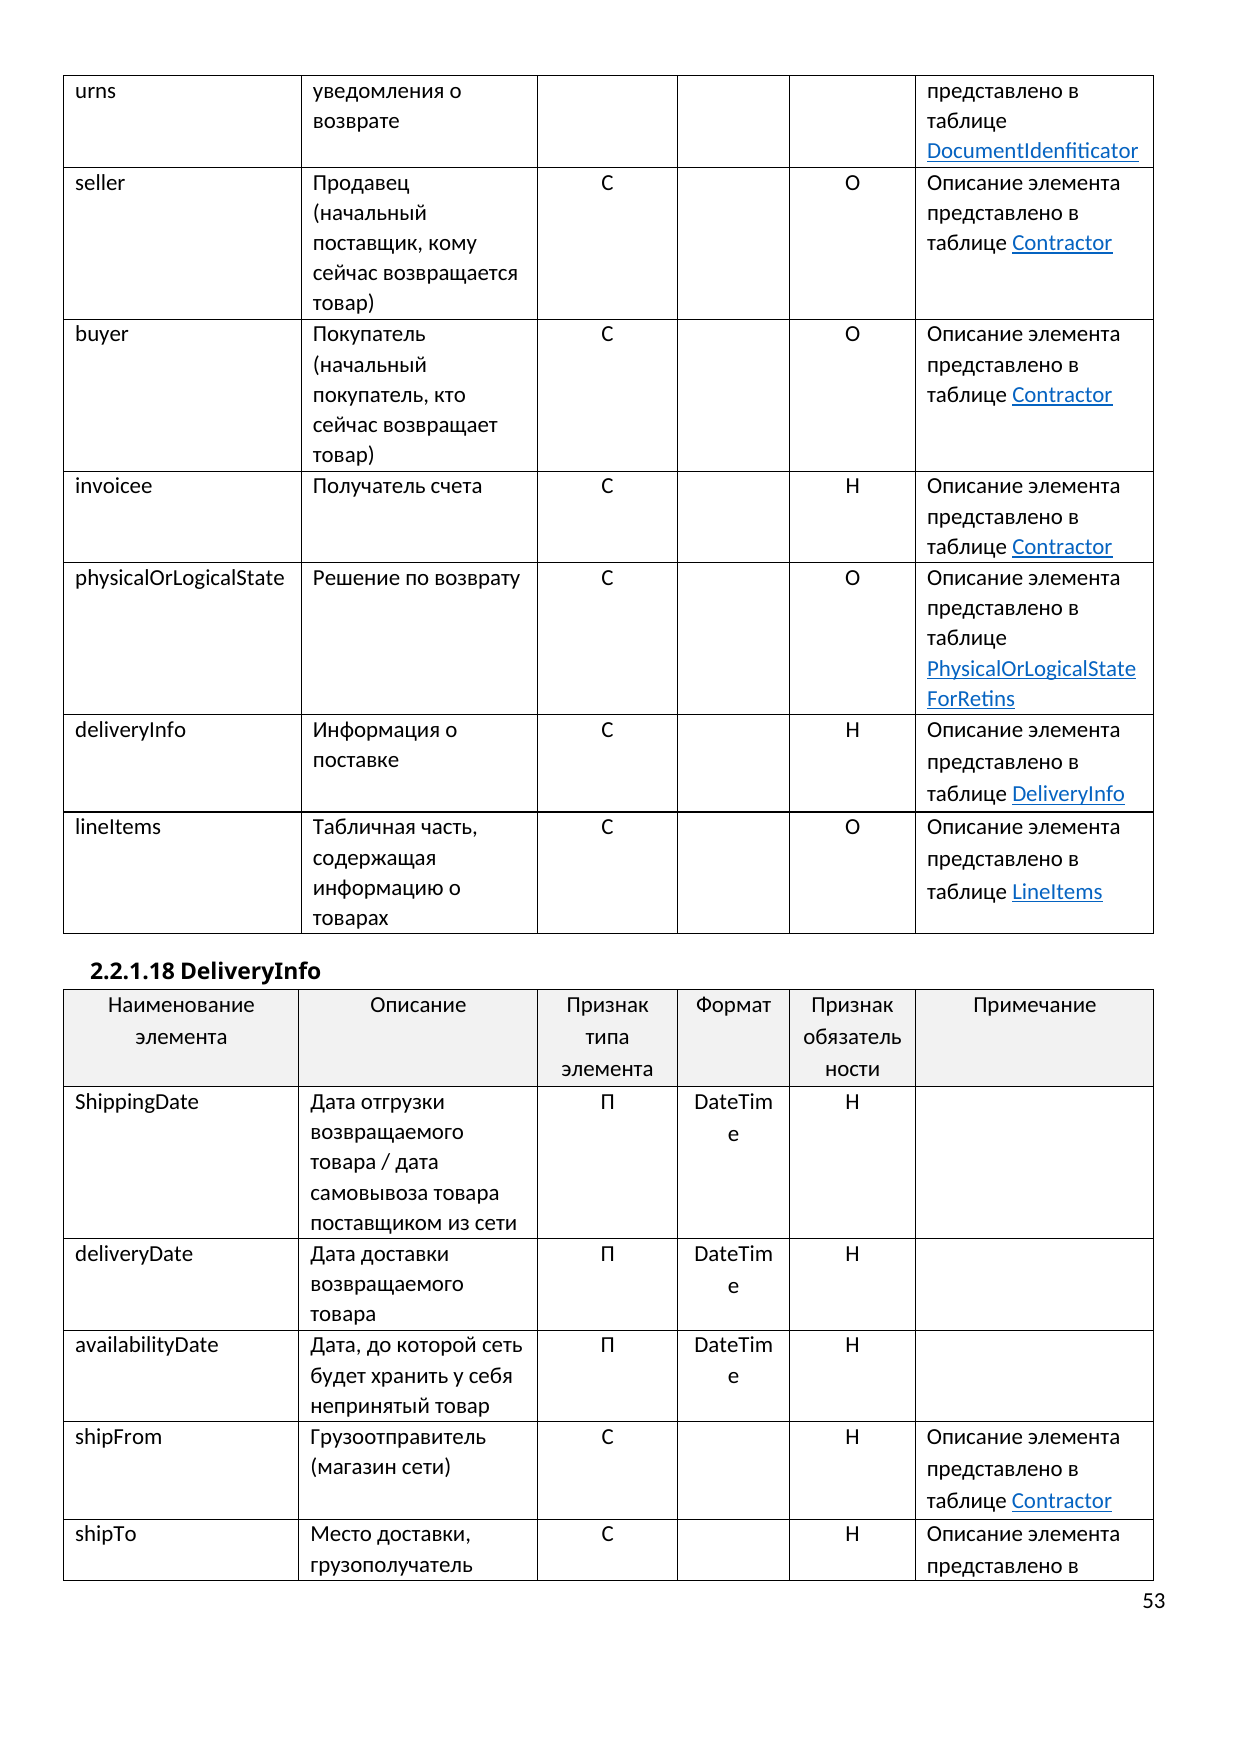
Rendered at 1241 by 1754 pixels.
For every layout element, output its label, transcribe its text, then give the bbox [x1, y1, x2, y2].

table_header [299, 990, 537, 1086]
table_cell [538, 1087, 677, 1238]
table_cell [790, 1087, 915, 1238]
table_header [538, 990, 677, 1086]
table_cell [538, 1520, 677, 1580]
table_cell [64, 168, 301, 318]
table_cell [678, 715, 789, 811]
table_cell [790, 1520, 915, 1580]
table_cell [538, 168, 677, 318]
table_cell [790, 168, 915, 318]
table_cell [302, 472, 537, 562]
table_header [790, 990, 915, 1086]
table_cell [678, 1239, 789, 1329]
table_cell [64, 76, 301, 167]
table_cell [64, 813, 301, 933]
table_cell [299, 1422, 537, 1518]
subtitle DeliveryInfo [90, 955, 1165, 986]
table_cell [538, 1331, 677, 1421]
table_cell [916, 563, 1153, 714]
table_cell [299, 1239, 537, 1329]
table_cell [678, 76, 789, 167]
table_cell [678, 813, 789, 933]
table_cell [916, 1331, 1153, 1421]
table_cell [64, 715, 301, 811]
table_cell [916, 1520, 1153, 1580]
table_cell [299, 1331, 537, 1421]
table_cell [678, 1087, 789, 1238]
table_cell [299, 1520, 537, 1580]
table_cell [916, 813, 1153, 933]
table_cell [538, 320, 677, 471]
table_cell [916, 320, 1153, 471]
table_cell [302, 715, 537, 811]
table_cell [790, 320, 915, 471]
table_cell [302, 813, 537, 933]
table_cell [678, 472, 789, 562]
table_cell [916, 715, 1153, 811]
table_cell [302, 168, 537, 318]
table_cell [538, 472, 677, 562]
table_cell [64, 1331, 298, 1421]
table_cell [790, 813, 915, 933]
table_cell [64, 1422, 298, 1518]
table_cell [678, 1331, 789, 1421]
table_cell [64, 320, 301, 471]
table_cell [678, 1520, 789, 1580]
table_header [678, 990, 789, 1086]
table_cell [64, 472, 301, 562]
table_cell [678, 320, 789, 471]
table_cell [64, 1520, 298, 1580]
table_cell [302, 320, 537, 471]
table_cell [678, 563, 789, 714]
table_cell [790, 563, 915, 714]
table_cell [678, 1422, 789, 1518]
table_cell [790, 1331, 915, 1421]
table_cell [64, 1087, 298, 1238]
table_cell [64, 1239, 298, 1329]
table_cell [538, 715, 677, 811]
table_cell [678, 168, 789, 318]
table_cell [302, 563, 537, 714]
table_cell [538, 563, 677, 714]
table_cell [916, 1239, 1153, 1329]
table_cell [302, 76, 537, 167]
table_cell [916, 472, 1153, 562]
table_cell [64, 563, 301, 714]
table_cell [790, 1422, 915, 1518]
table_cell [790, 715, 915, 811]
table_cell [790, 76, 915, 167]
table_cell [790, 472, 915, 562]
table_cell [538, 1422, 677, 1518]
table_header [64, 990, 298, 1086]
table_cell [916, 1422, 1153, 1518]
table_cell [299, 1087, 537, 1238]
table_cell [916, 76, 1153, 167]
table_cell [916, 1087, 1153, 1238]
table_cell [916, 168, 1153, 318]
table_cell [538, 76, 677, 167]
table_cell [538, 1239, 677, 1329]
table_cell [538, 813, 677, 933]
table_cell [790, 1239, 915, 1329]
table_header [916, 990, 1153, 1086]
